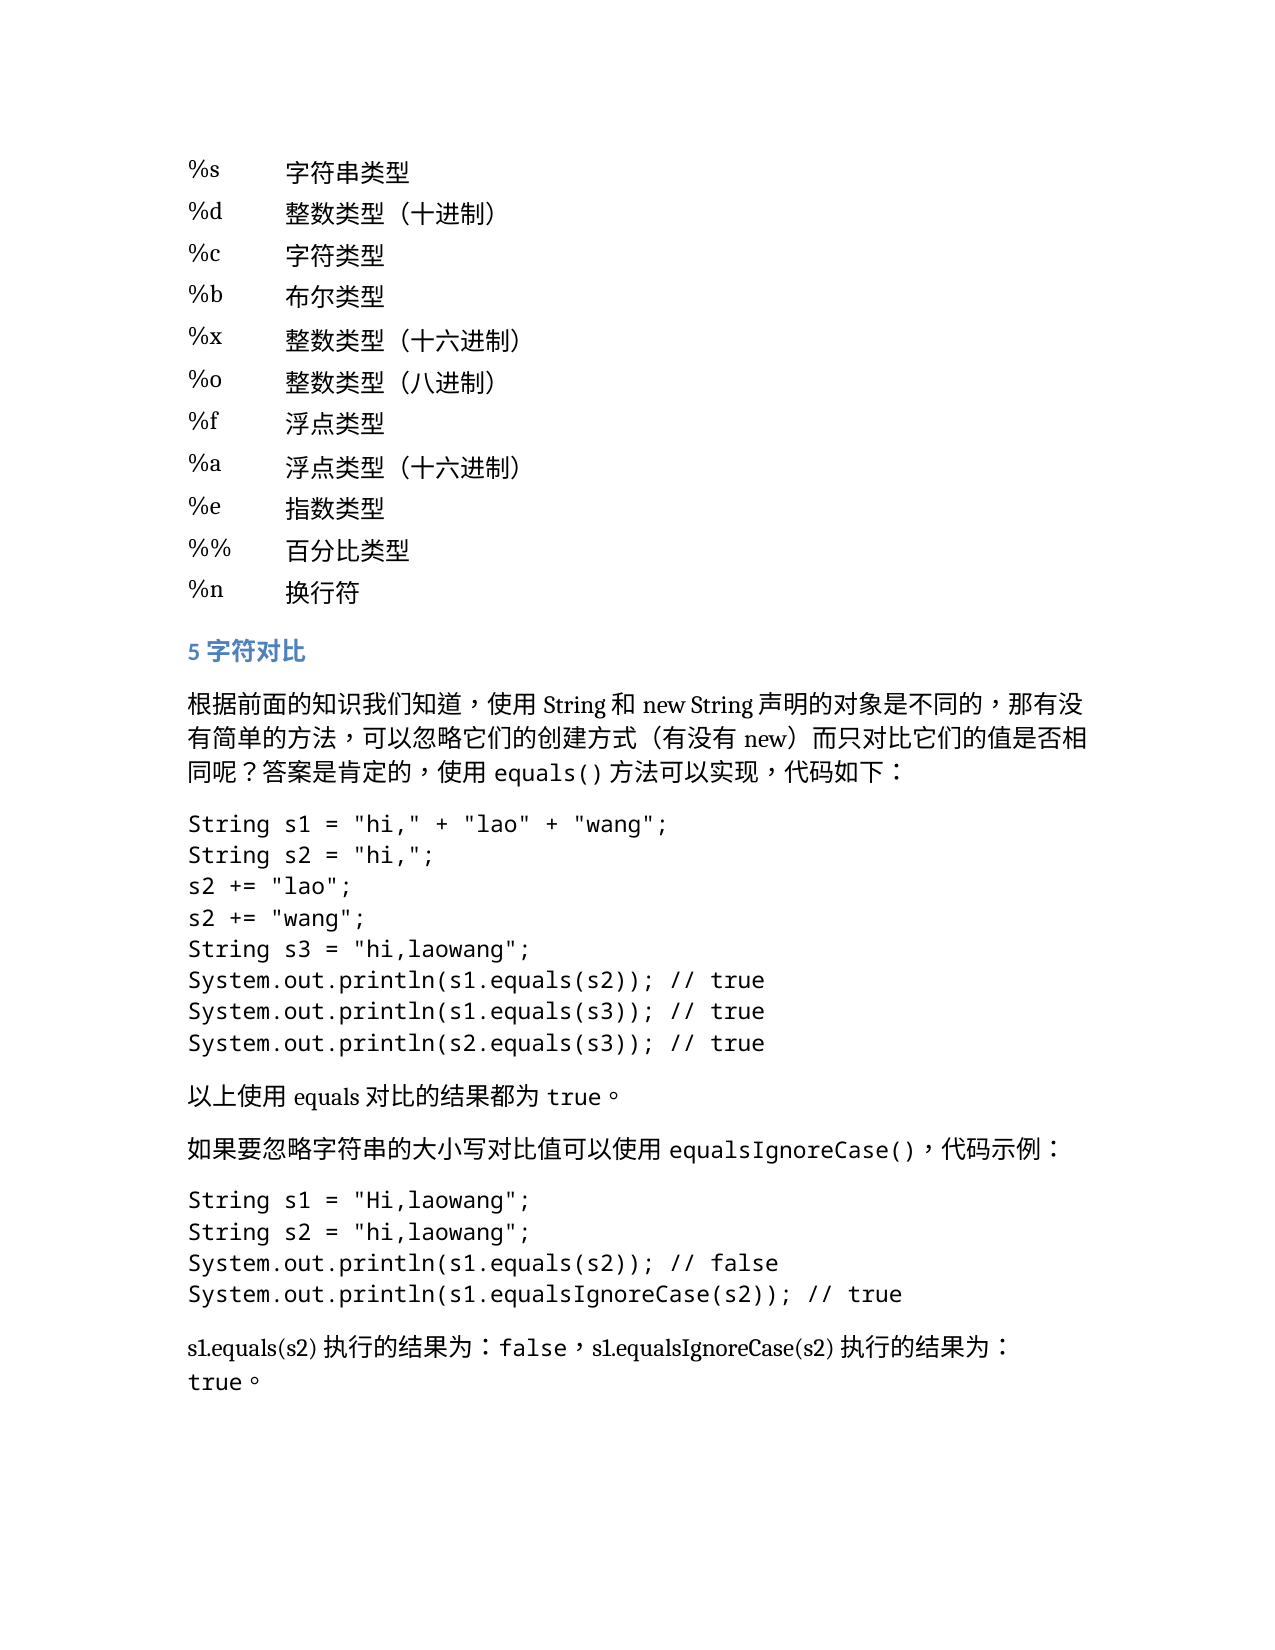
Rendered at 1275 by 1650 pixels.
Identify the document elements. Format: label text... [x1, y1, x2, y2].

table_cell 指数类型 [274, 489, 547, 530]
subtitle 5 字符对比 [187, 634, 1087, 668]
table_cell %c [176, 235, 274, 276]
table_cell 浮点类型 [274, 403, 547, 445]
table_cell %e [176, 489, 274, 530]
table_cell %o [176, 362, 274, 403]
text 如果要忽略字符串的大小写对比值可以使用 equalsIgnoreCase()，代码示例： [187, 1131, 1087, 1165]
table_cell 整数类型（八进制） [274, 362, 547, 403]
table_cell 换行符 [274, 572, 547, 613]
table_cell %f [176, 403, 274, 445]
text String s1 = "Hi,laowang"; String s2 = "hi,laowang"; System.out.println(s1.equals(s2)); // false System.out.println(s1.equalsIgnoreCase(s2)); // true [187, 1184, 1087, 1309]
table_cell 整数类型（十进制） [274, 193, 547, 235]
text String s1 = "hi," + "lao" + "wang"; String s2 = "hi,"; s2 += "lao"; s2 += "wang"; String s3 = "hi,laowang"; System.out.println(s1.equals(s2)); // true System.out.println(s1.equals(s3)); // true System.out.println(s2.equals(s3)); // true [187, 808, 1087, 1058]
text s1.equals(s2) 执行的结果为：false，s1.equalsIgnoreCase(s2) 执行的结果为：true。 [187, 1330, 1087, 1398]
text 根据前面的知识我们知道，使用 String 和 new String 声明的对象是不同的，那有没有简单的方法，可以忽略它们的创建方式（有没有 new）而只对比它们的值是否相同呢？答案是肯定的，使用 equals() 方法可以实现，代码如下： [187, 687, 1087, 789]
table_cell %b [176, 276, 274, 318]
table_cell %a [176, 445, 274, 488]
table_cell %s [176, 150, 274, 193]
table_cell 布尔类型 [274, 276, 547, 318]
table_cell 百分比类型 [274, 530, 547, 572]
table_cell 整数类型（十六进制） [274, 318, 547, 362]
table_cell 字符串类型 [274, 150, 547, 193]
table_cell %d [176, 193, 274, 235]
table_cell 字符类型 [274, 235, 547, 276]
table_cell %x [176, 318, 274, 362]
table_cell %n [176, 572, 274, 613]
table_cell 浮点类型（十六进制） [274, 445, 547, 488]
text 以上使用 equals 对比的结果都为 true。 [187, 1078, 1087, 1113]
table_cell %% [176, 530, 274, 572]
